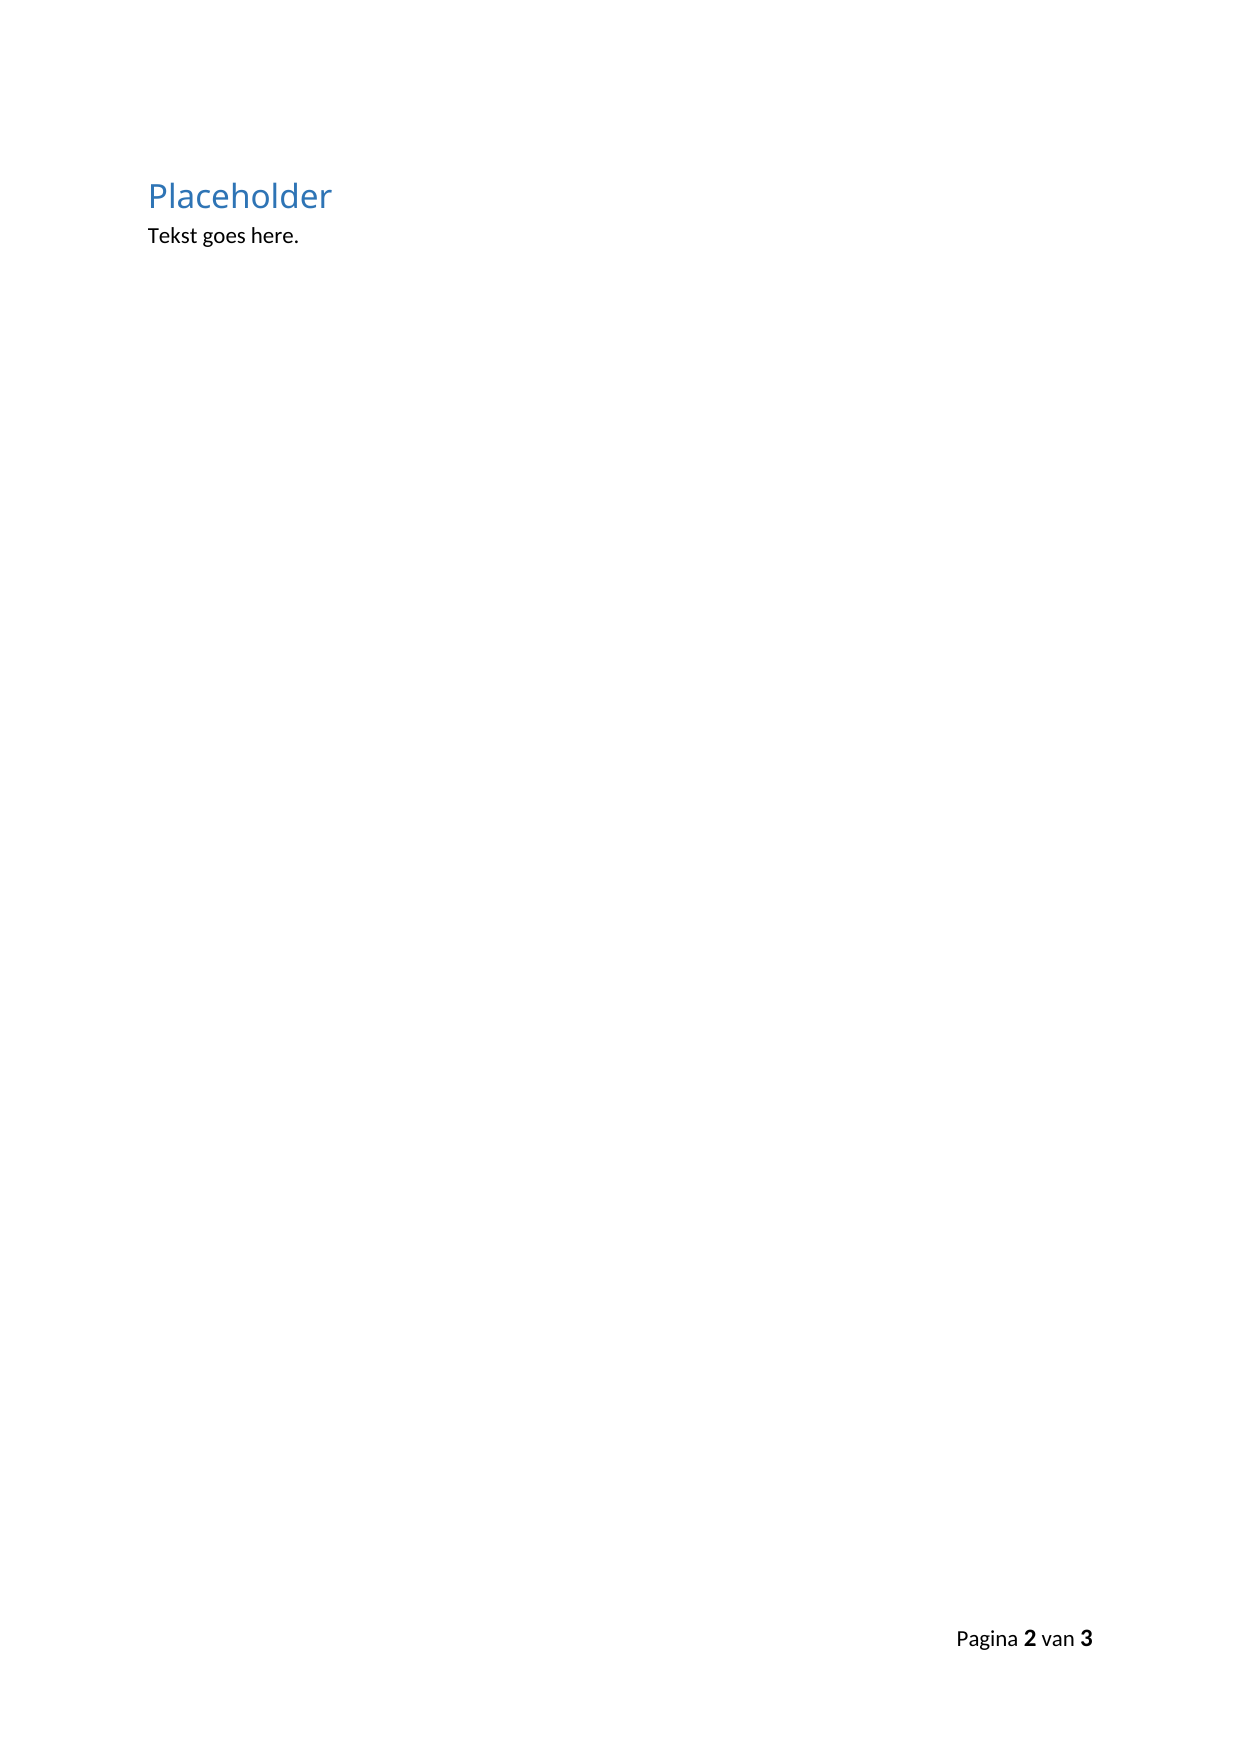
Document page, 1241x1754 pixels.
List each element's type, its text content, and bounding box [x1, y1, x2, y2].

subtitle Placeholder [148, 173, 1093, 218]
text Tekst goes here. [148, 222, 1093, 249]
